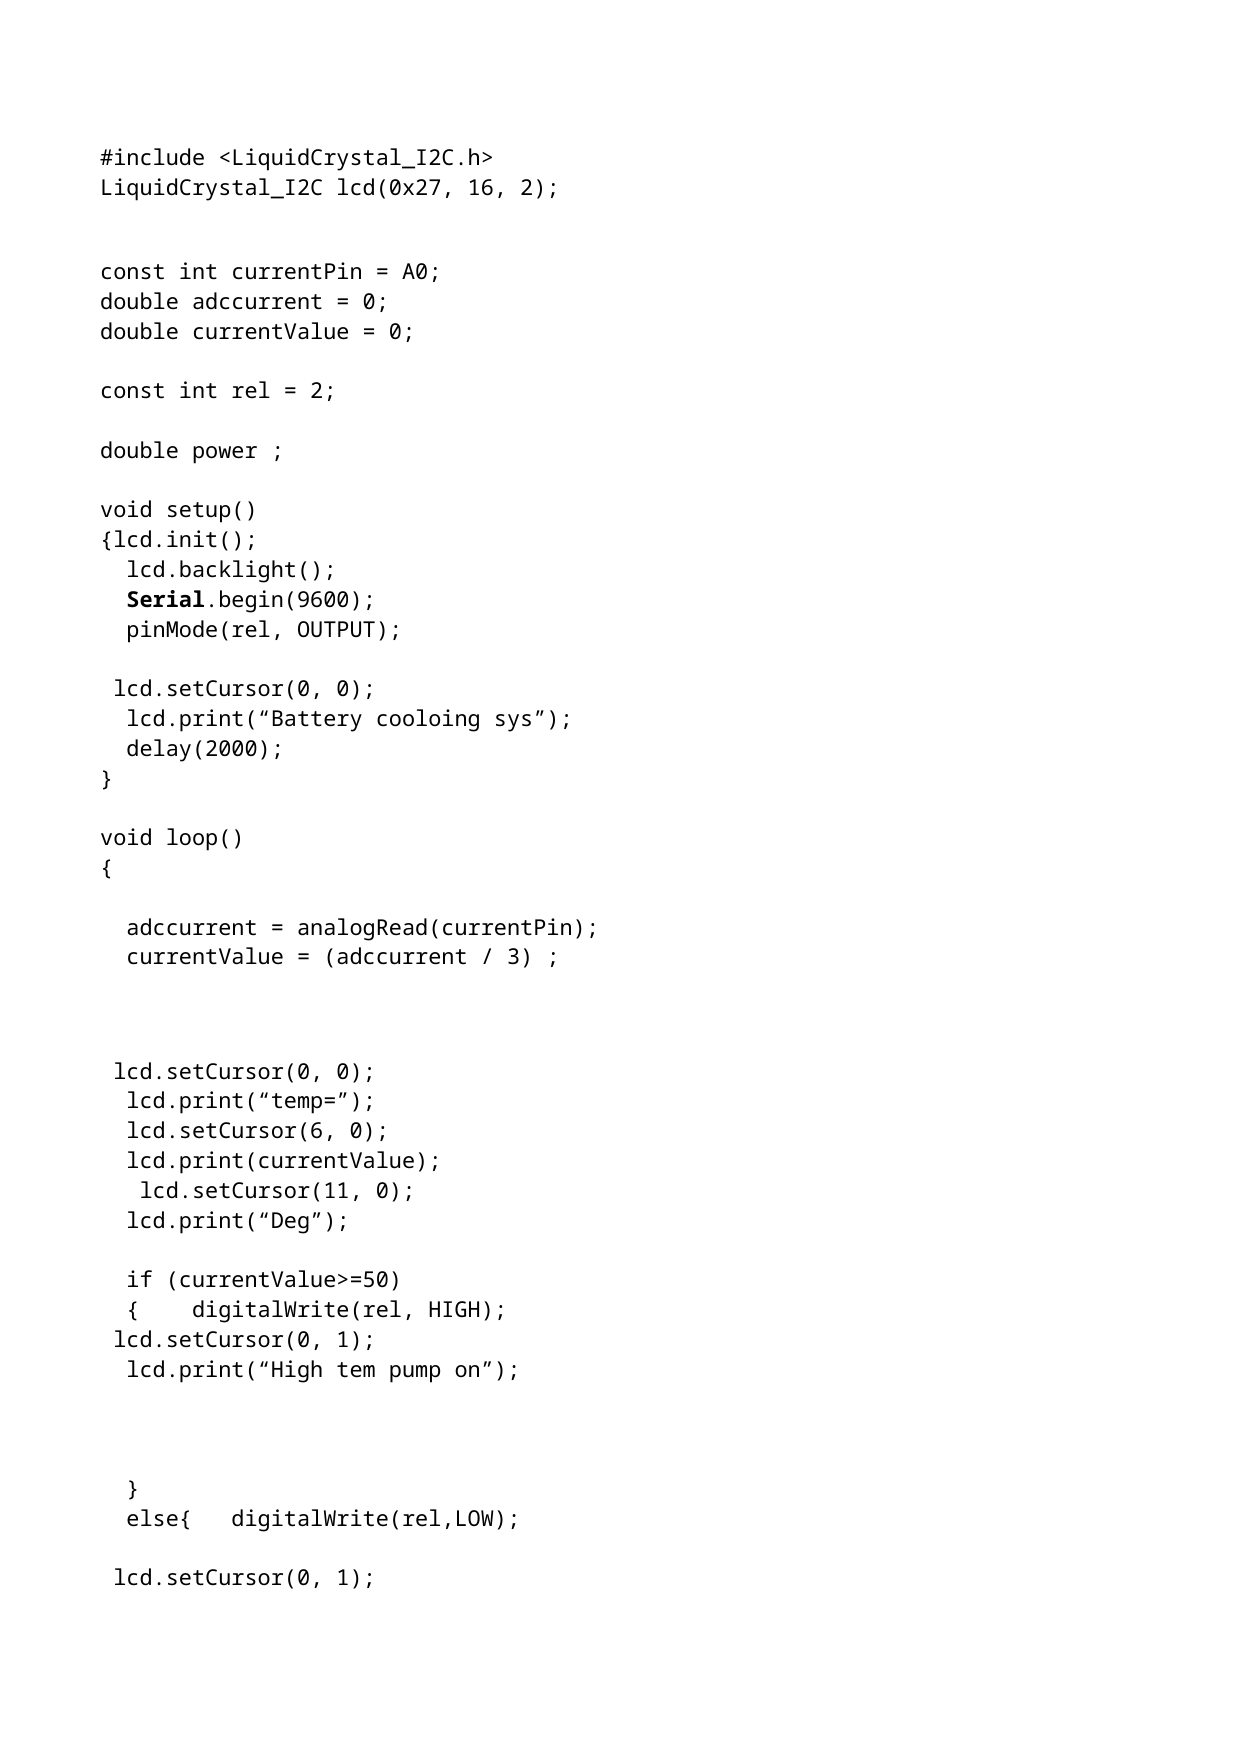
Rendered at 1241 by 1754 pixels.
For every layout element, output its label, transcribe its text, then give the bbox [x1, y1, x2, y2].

text lcd.setCursor(0, 1); [100, 1562, 1140, 1592]
text { [100, 852, 1140, 882]
text lcd.setCursor(0, 0); [100, 1056, 1140, 1085]
text lcd.print(“High tem pump on”); [100, 1353, 1140, 1383]
text double power ; [100, 435, 1140, 464]
text LiquidCrystal_I2C lcd(0x27, 16, 2); [100, 171, 1140, 201]
text else{ digitalWrite(rel,LOW); [100, 1502, 1140, 1532]
text lcd.print(“Deg”); [100, 1204, 1140, 1234]
text lcd.print(currentValue); [100, 1145, 1140, 1175]
text lcd.print(“temp=”); [100, 1085, 1140, 1115]
text currentValue = (adccurrent / 3) ; [100, 941, 1140, 971]
text delay(2000); [100, 733, 1140, 762]
text lcd.backlight(); [100, 554, 1140, 584]
text Serial.begin(9600); [100, 584, 1140, 613]
text } [100, 762, 1140, 792]
text lcd.setCursor(6, 0); [100, 1115, 1140, 1145]
text const int rel = 2; [100, 375, 1140, 405]
text adccurrent = analogRead(currentPin); [100, 911, 1140, 941]
text } [100, 1473, 1140, 1502]
text void loop() [100, 822, 1140, 852]
text {lcd.init(); [100, 524, 1140, 554]
text lcd.print(“Battery cooloing sys”); [100, 703, 1140, 733]
text double currentValue = 0; [100, 316, 1140, 345]
text double adccurrent = 0; [100, 286, 1140, 316]
text #include <LiquidCrystal_I2C.h> [100, 142, 1140, 171]
text if (currentValue>=50) [100, 1264, 1140, 1294]
text { digitalWrite(rel, HIGH); [100, 1294, 1140, 1324]
text const int currentPin = A0; [100, 256, 1140, 286]
text lcd.setCursor(0, 0); [100, 673, 1140, 703]
text void setup() [100, 494, 1140, 524]
text lcd.setCursor(0, 1); [100, 1324, 1140, 1353]
text pinMode(rel, OUTPUT); [100, 613, 1140, 643]
text lcd.setCursor(11, 0); [100, 1175, 1140, 1204]
